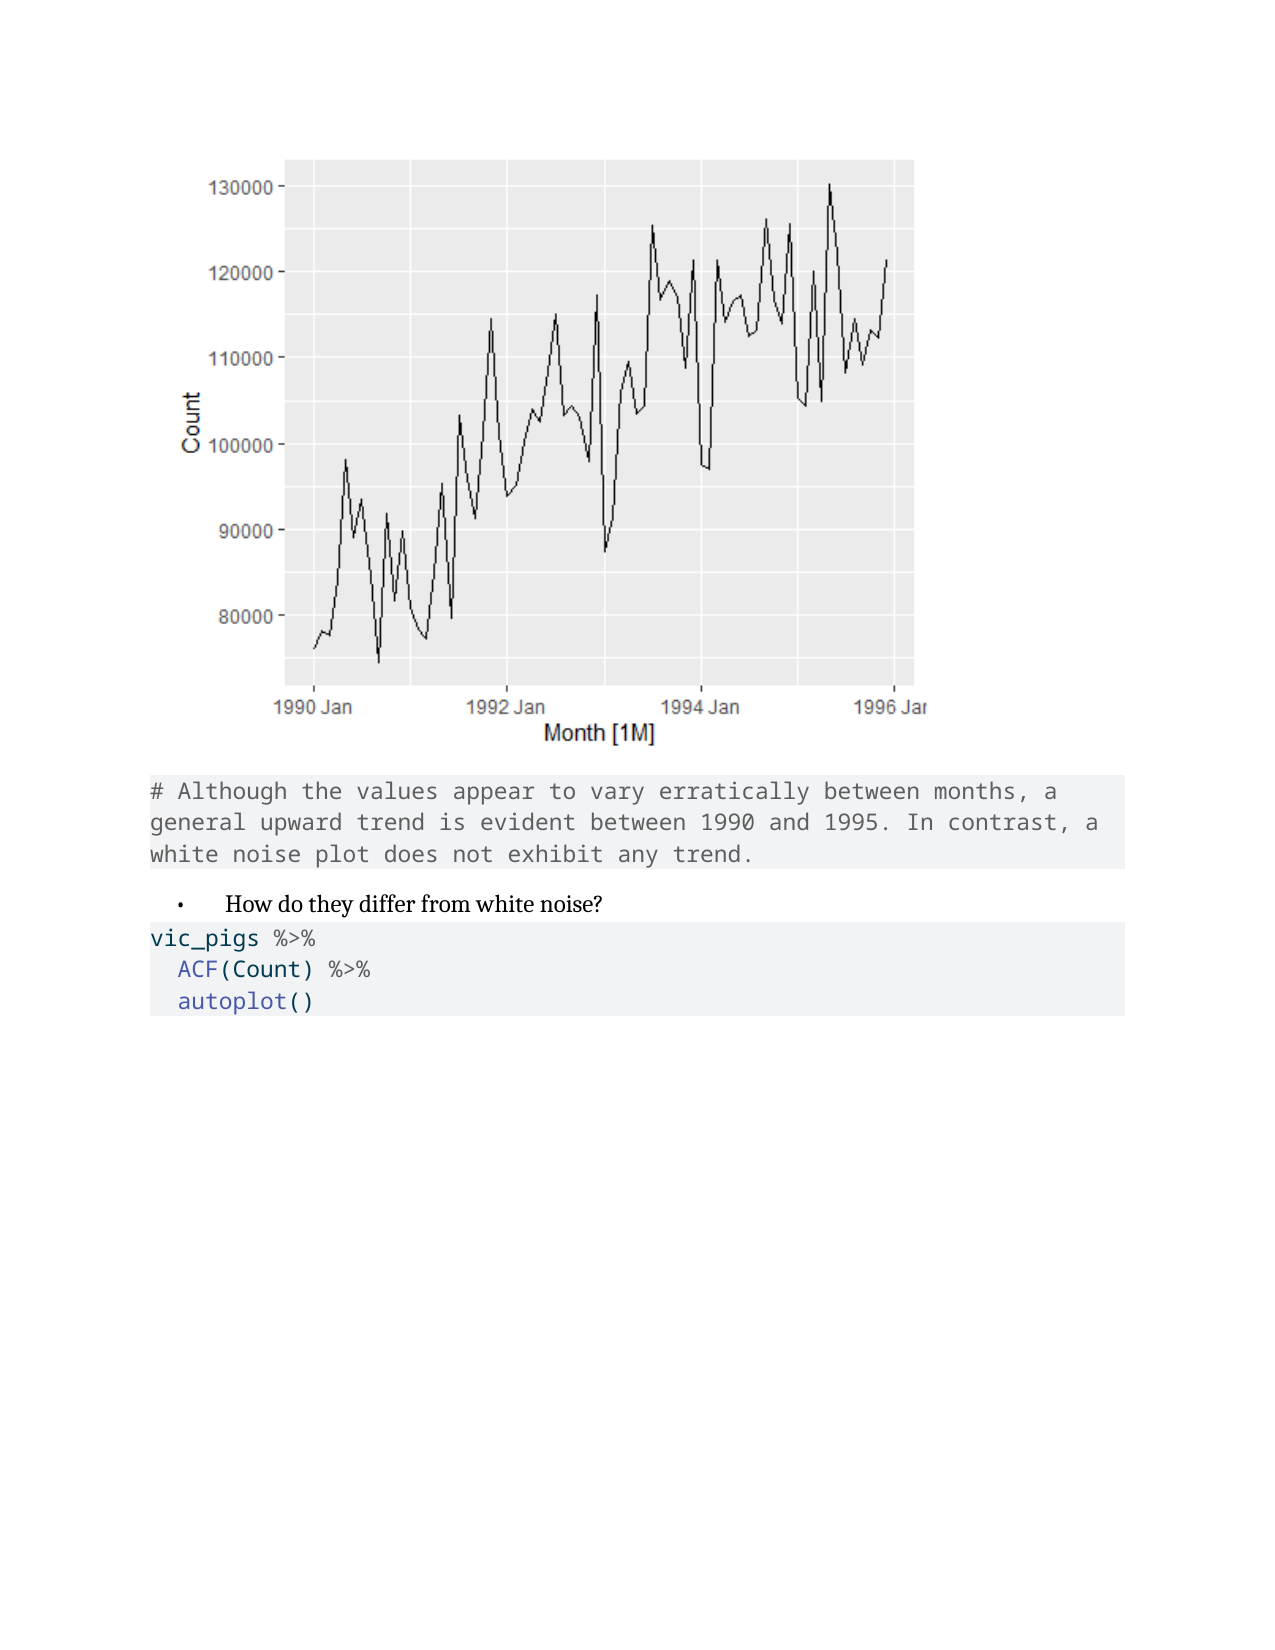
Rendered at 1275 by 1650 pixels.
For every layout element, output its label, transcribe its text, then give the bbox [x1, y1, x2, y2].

list How do they differ from white noise? [175, 890, 1125, 918]
text vic_pigs %>% ACF(Count) %>% autoplot() [150, 922, 1125, 1016]
picture [168, 150, 927, 757]
text # Although the values appear to vary erratically between months, a general upward trend is evident between 1990 and 1995. In contrast, a white noise plot does not exhibit any trend. [755, 775, 1125, 869]
